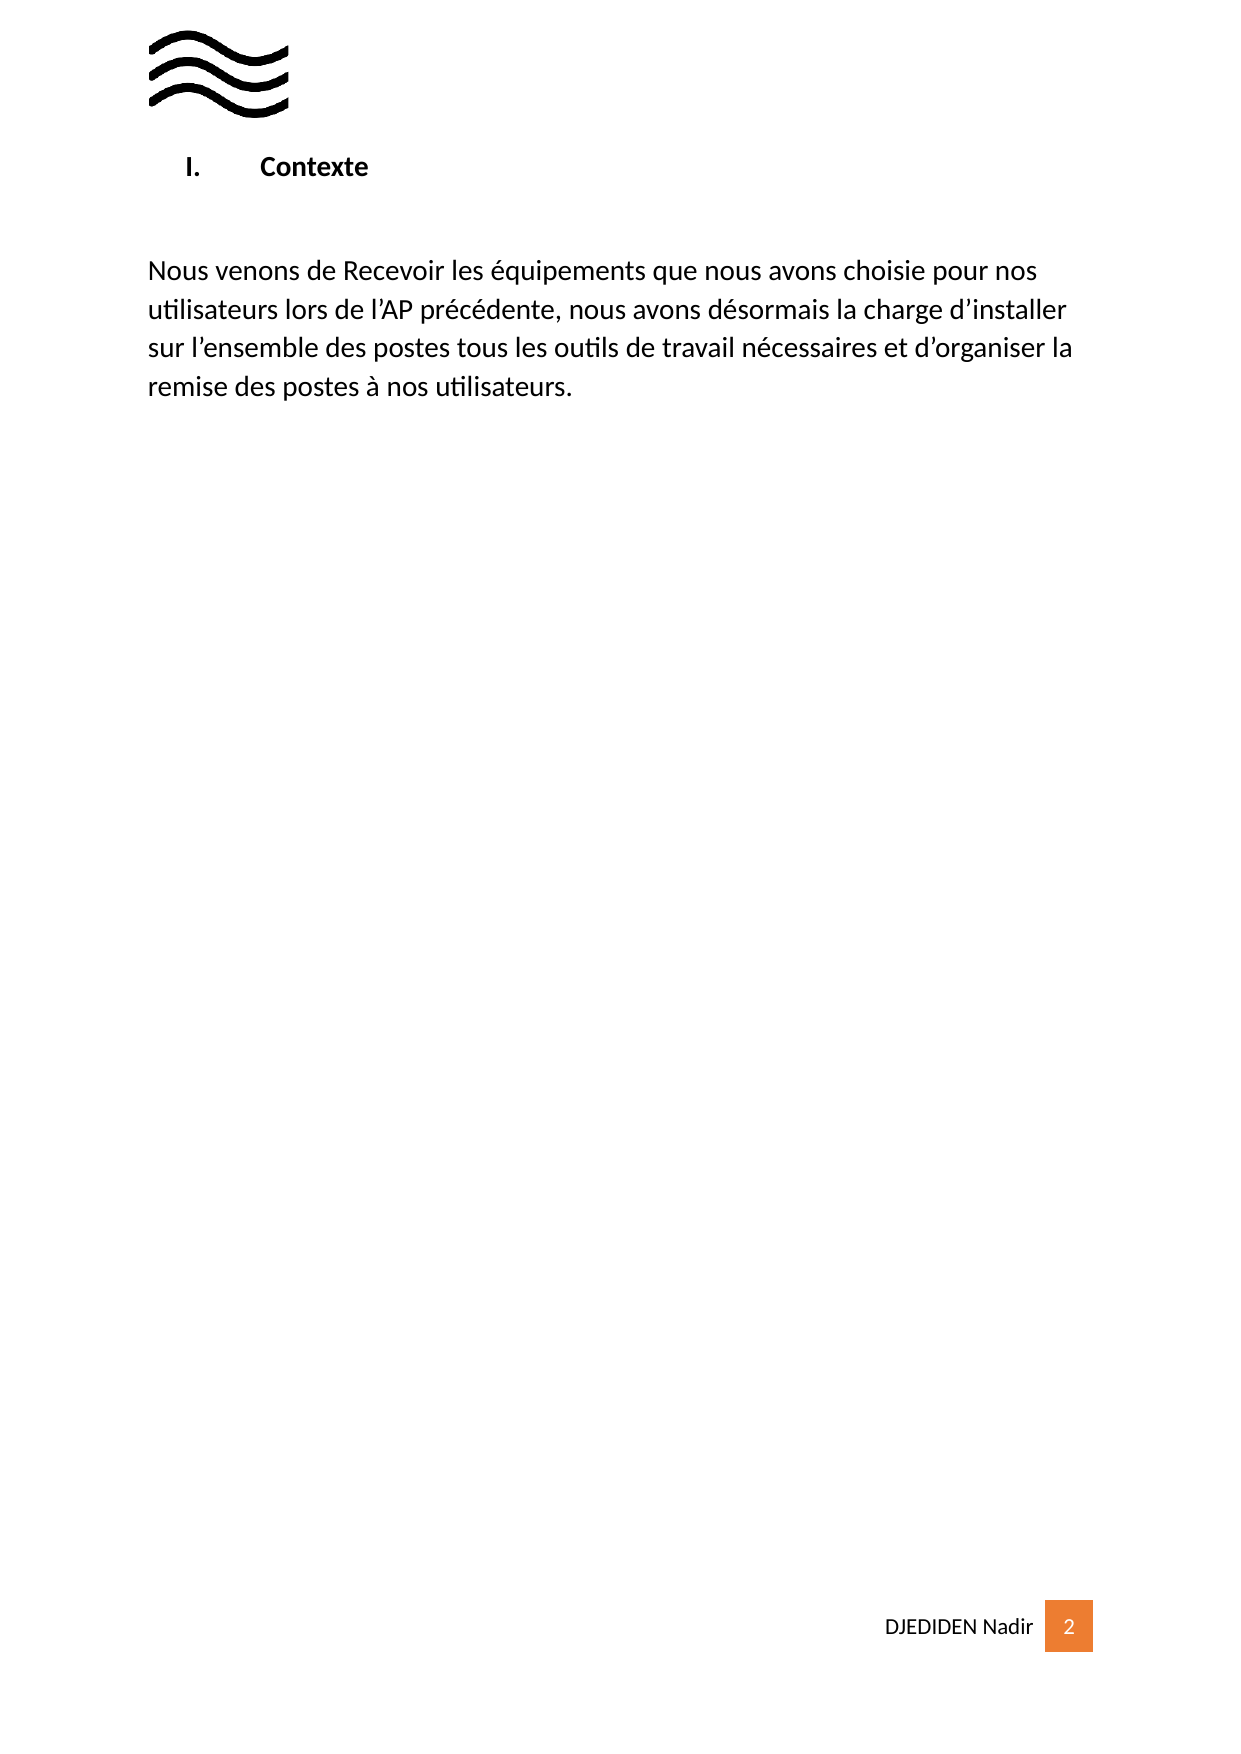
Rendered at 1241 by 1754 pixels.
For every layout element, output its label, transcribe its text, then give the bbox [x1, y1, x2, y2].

text Nous venons de Recevoir les équipements que nous avons choisie pour nos utilisateurs lors de l’AP précédente, nous avons désormais la charge d’installer sur l’ensemble des postes tous les outils de travail nécessaires et d’organiser la remise des postes à nos utilisateurs. [148, 252, 1093, 403]
picture [147, 20, 288, 124]
list Contexte [185, 148, 1093, 183]
